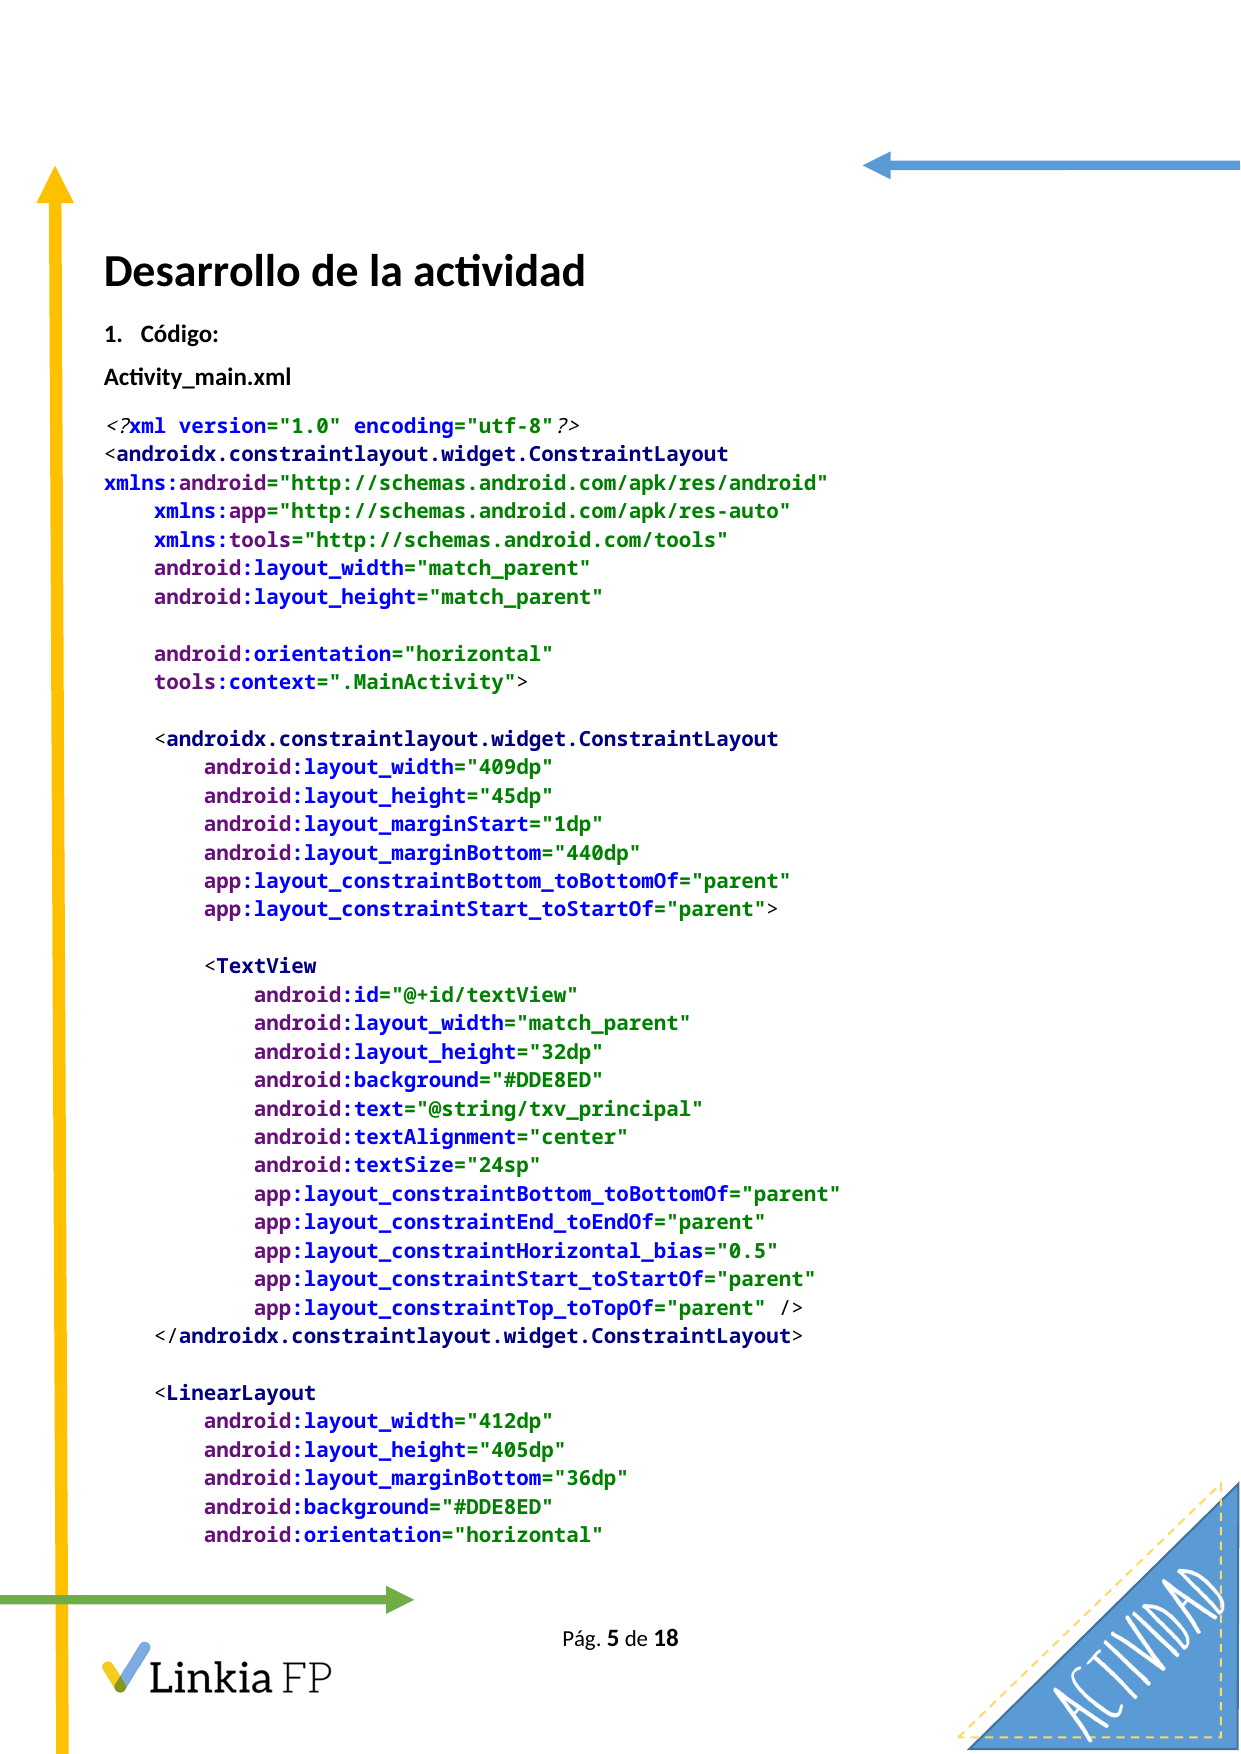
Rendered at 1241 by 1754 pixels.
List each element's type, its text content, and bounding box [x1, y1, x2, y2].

text Activity_main.xml [103, 362, 1137, 392]
picture [1041, 1553, 1237, 1749]
text Código: [103, 318, 1137, 349]
picture [94, 1634, 343, 1702]
text Desarrollo de la actividad [103, 242, 1137, 297]
